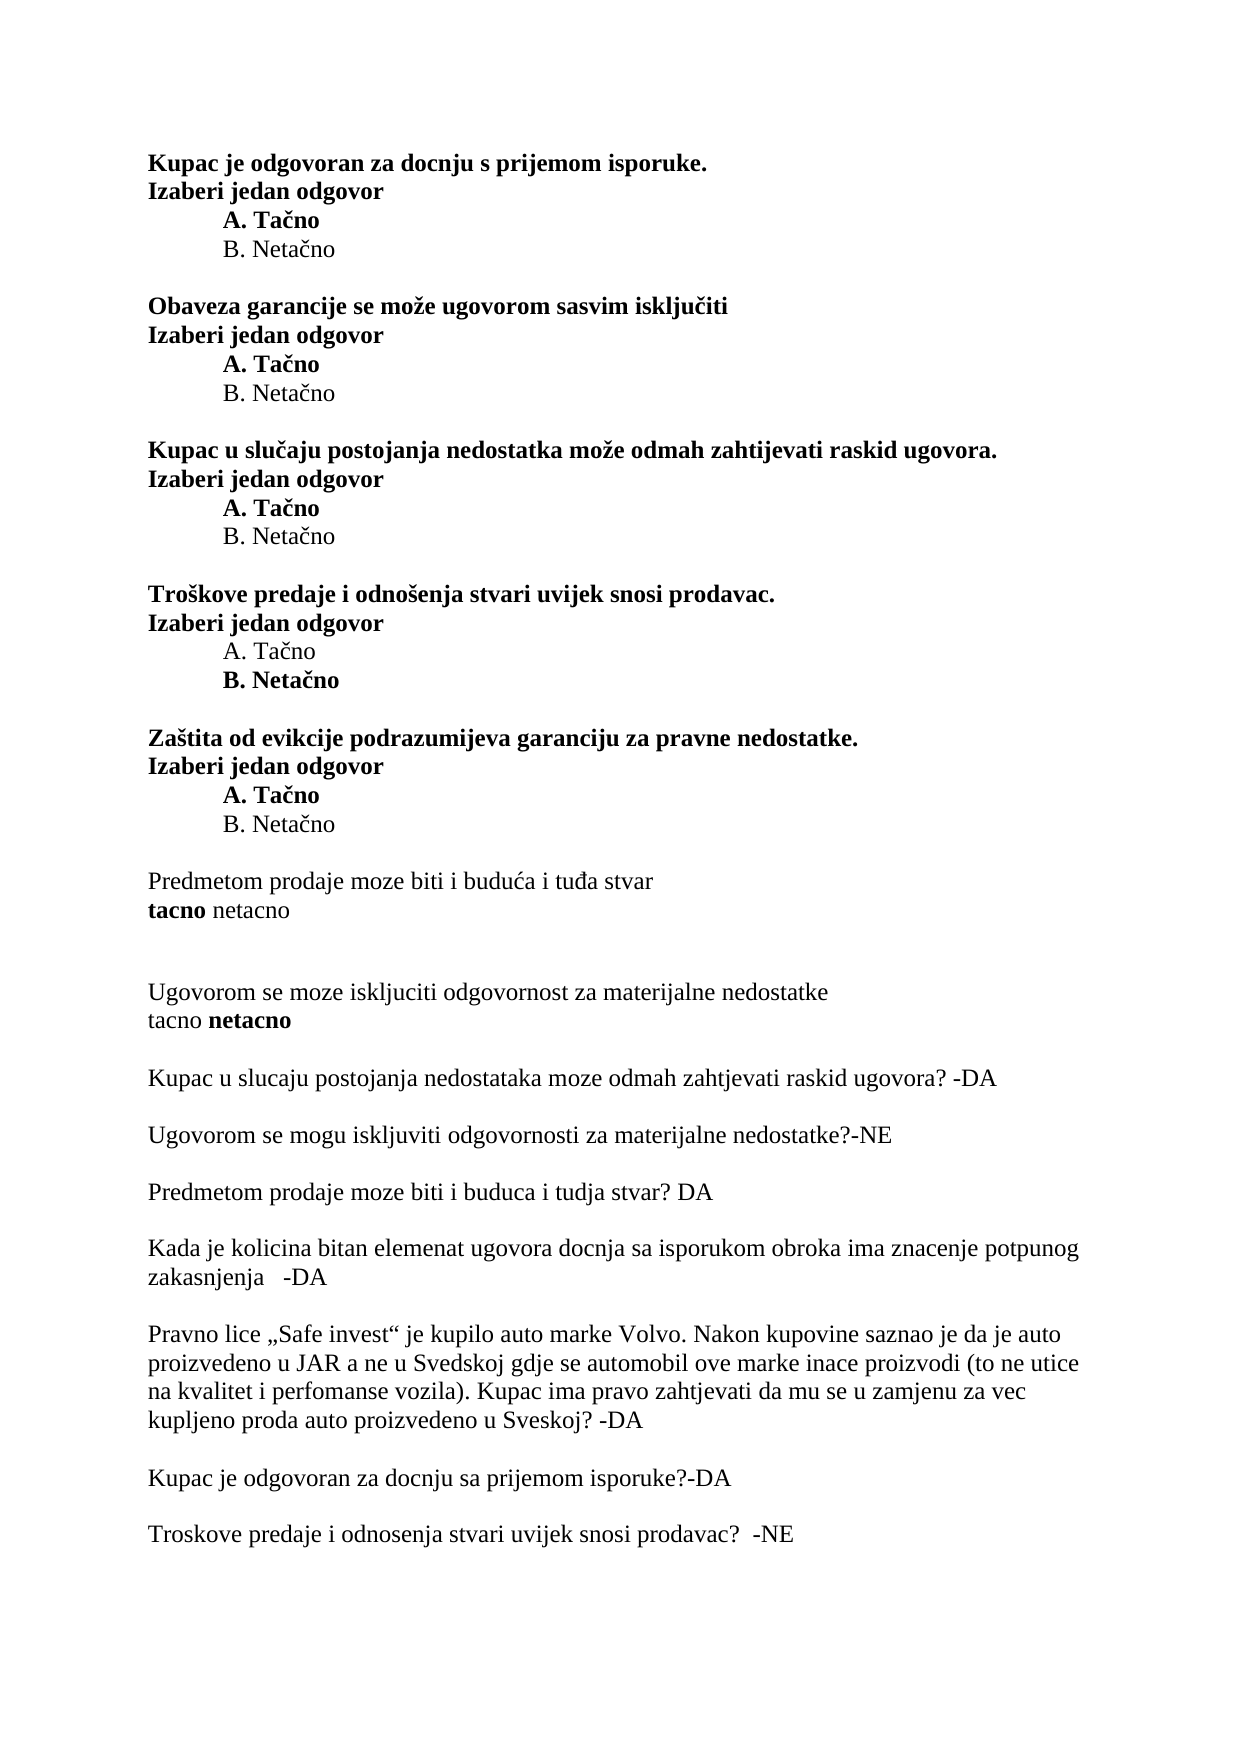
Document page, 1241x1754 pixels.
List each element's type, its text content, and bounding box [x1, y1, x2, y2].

text Izaberi jedan odgovor [148, 608, 1093, 636]
text Kada je kolicina bitan elemenat ugovora docnja sa isporukom obroka ima znacenje potpunog zakasnjenja -DA [148, 1233, 1093, 1291]
text B. Netačno [148, 234, 1093, 263]
text Obaveza garancije se može ugovorom sasvim isključiti [148, 291, 1093, 320]
text Predmetom prodaje moze biti i buduća i tuđa stvar [148, 866, 1093, 895]
text tacno netacno [148, 1006, 1093, 1034]
text A. Tačno [148, 493, 1093, 521]
text A. Tačno [148, 780, 1093, 809]
text Kupac je odgovoran za docnju sa prijemom isporuke?-DA [148, 1463, 1093, 1491]
text B. Netačno [148, 809, 1093, 838]
text Pravno lice „Safe invest“ je kupilo auto marke Volvo. Nakon kupovine saznao je da je auto proizvedeno u JAR a ne u Svedskoj gdje se automobil ove marke inace proizvodi (to ne utice na kvalitet i perfomanse vozila). Kupac ima pravo zahtjevati da mu se u zamjenu za vec kupljeno proda auto proizvedeno u Sveskoj? -DA [148, 1319, 1093, 1434]
text Troškove predaje i odnošenja stvari uvijek snosi prodavac. [148, 579, 1093, 608]
text B. Netačno [148, 665, 1093, 694]
text Kupac u slucaju postojanja nedostataka moze odmah zahtjevati raskid ugovora? -DA [148, 1063, 1093, 1092]
text Izaberi jedan odgovor [148, 464, 1093, 493]
text Ugovorom se moze iskljuciti odgovornost za materijalne nedostatke [148, 977, 1093, 1006]
text Izaberi jedan odgovor [148, 176, 1093, 205]
text A. Tačno [148, 349, 1093, 378]
text B. Netačno [148, 521, 1093, 550]
text Zaštita od evikcije podrazumijeva garanciju za pravne nedostatke. [148, 723, 1093, 751]
text B. Netačno [148, 378, 1093, 406]
text Izaberi jedan odgovor [148, 320, 1093, 349]
text tacno netacno [148, 895, 1093, 924]
text Ugovorom se mogu iskljuviti odgovornosti za materijalne nedostatke?-NE [148, 1120, 1093, 1149]
text Predmetom prodaje moze biti i buduca i tudja stvar? DA [148, 1177, 1093, 1205]
text A. Tačno [148, 636, 1093, 665]
text A. Tačno [148, 205, 1093, 234]
text Izaberi jedan odgovor [148, 751, 1093, 780]
text Kupac u slučaju postojanja nedostatka može odmah zahtijevati raskid ugovora. [148, 435, 1093, 464]
text Troskove predaje i odnosenja stvari uvijek snosi prodavac? -NE [148, 1519, 1093, 1548]
text Kupac je odgovoran za docnju s prijemom isporuke. [148, 148, 1093, 176]
